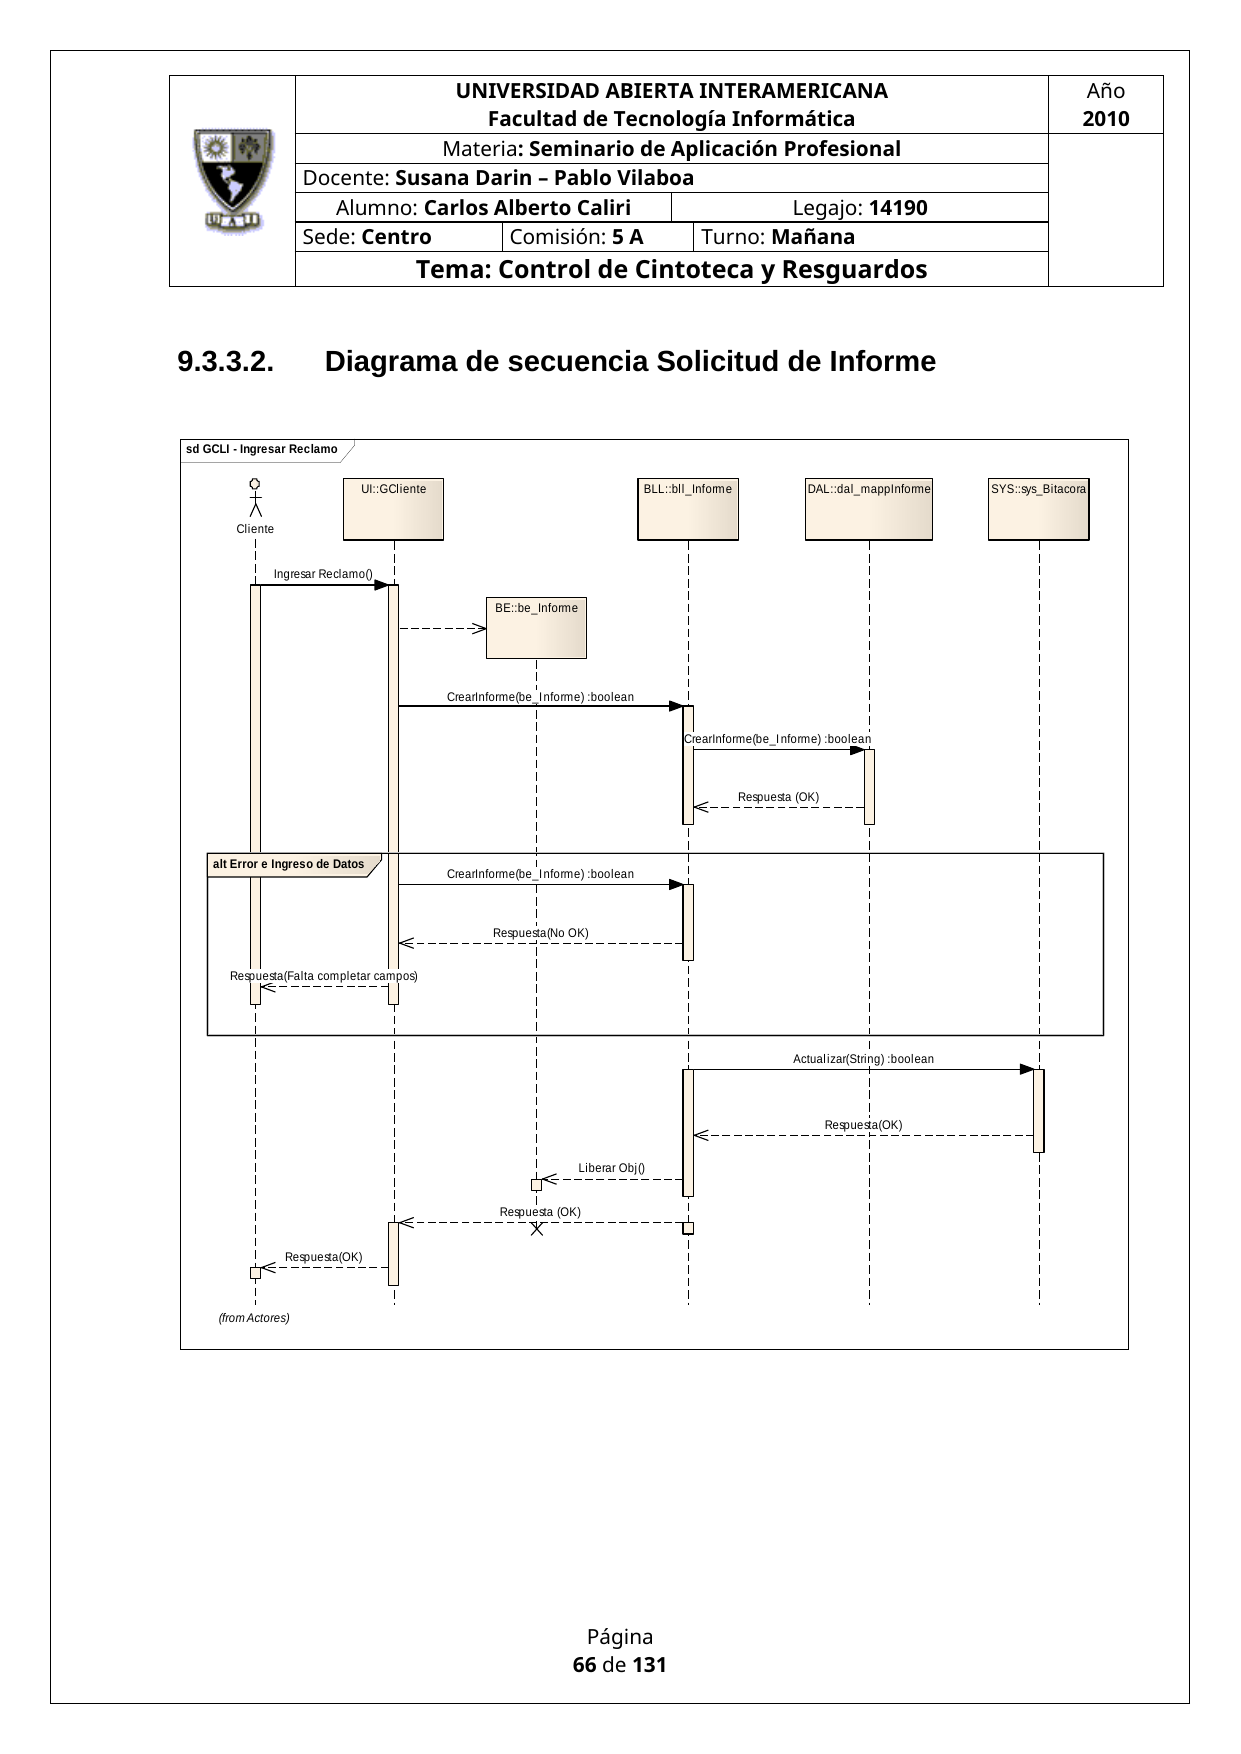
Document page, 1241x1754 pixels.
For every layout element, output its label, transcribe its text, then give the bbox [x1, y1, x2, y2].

list Diagrama de secuencia Solicitud de Informe [177, 344, 1063, 378]
picture [188, 126, 277, 236]
